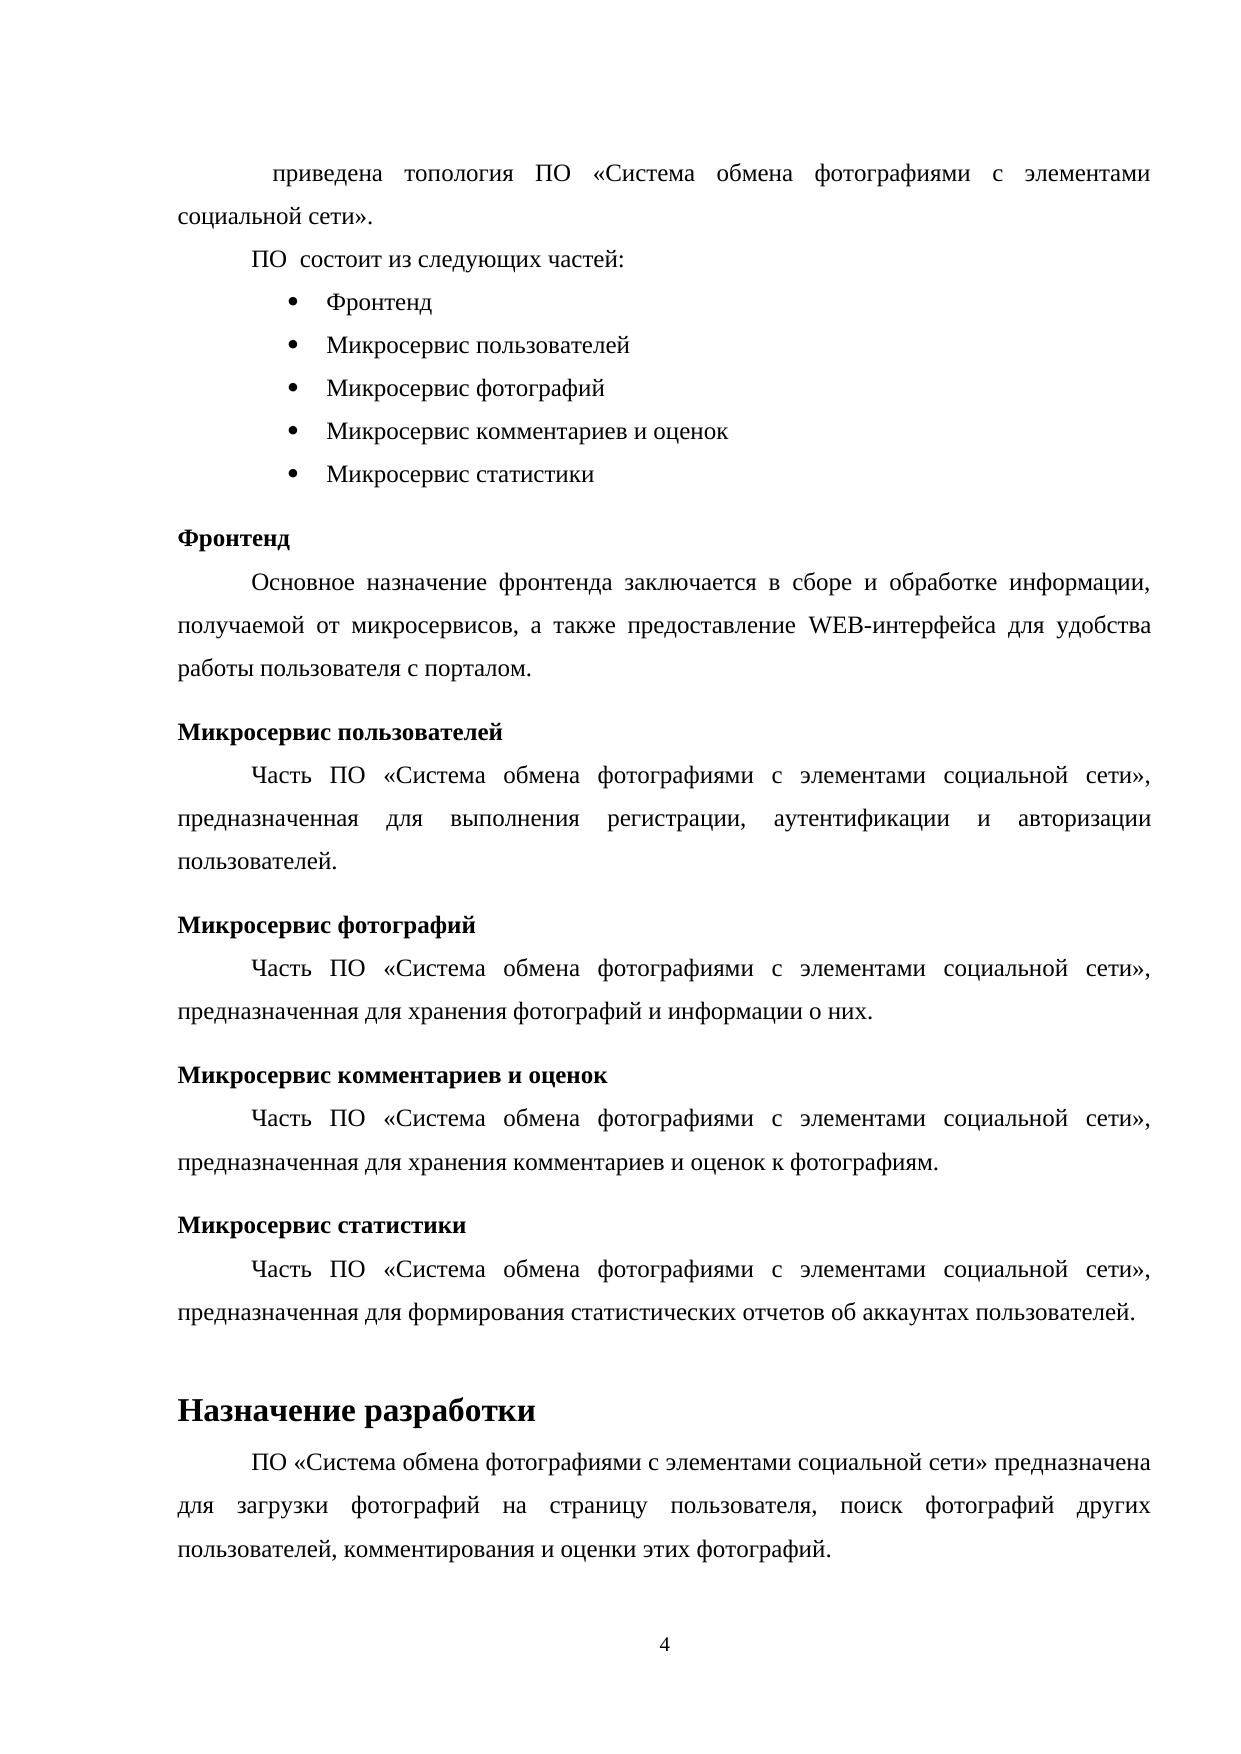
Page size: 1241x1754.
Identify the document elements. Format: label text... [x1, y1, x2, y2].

list Микросервис фотографий [288, 373, 1152, 402]
text Микросервис пользователей [177, 717, 1152, 746]
text Микросервис статистики [177, 1211, 1152, 1239]
list Фронтенд [288, 287, 1152, 316]
text Часть ПО «Система обмена фотографиями с элементами социальной сети», предназначенная для выполнения регистрации, аутентификации и авторизации пользователей. [177, 760, 1152, 875]
list Микросервис пользователей [288, 330, 1152, 359]
list Микросервис комментариев и оценок [288, 416, 1152, 445]
text Часть ПО «Система обмена фотографиями с элементами социальной сети», предназначенная для хранения комментариев и оценок к фотографиям. [177, 1103, 1152, 1175]
text Часть ПО «Система обмена фотографиями с элементами социальной сети», предназначенная для хранения фотографий и информации о них. [177, 953, 1152, 1025]
text На Рис.2 приведена топология ПО «Система обмена фотографиями с элементами социальной сети». [177, 158, 1152, 229]
text Микросервис комментариев и оценок [177, 1060, 1152, 1089]
text Фронтенд [177, 523, 1152, 552]
text ПО состоит из следующих частей: [177, 244, 1152, 273]
text ПО «Система обмена фотографиями с элементами социальной сети» предназначена для загрузки фотографий на страницу пользователя, поиск фотографий других пользователей, комментирования и оценки этих фотографий. [177, 1447, 1152, 1562]
list Микросервис статистики [288, 459, 1152, 488]
text Основное назначение фронтенда заключается в сборе и обработке информации, получаемой от микросервисов, а также предоставление WEB-интерфейса для удобства работы пользователя с порталом. [177, 567, 1152, 682]
text Часть ПО «Система обмена фотографиями с элементами социальной сети», предназначенная для формирования статистических отчетов об аккаунтах пользователей. [177, 1254, 1152, 1326]
text Микросервис фотографий [177, 910, 1152, 939]
text Назначение разработки [177, 1390, 1152, 1428]
